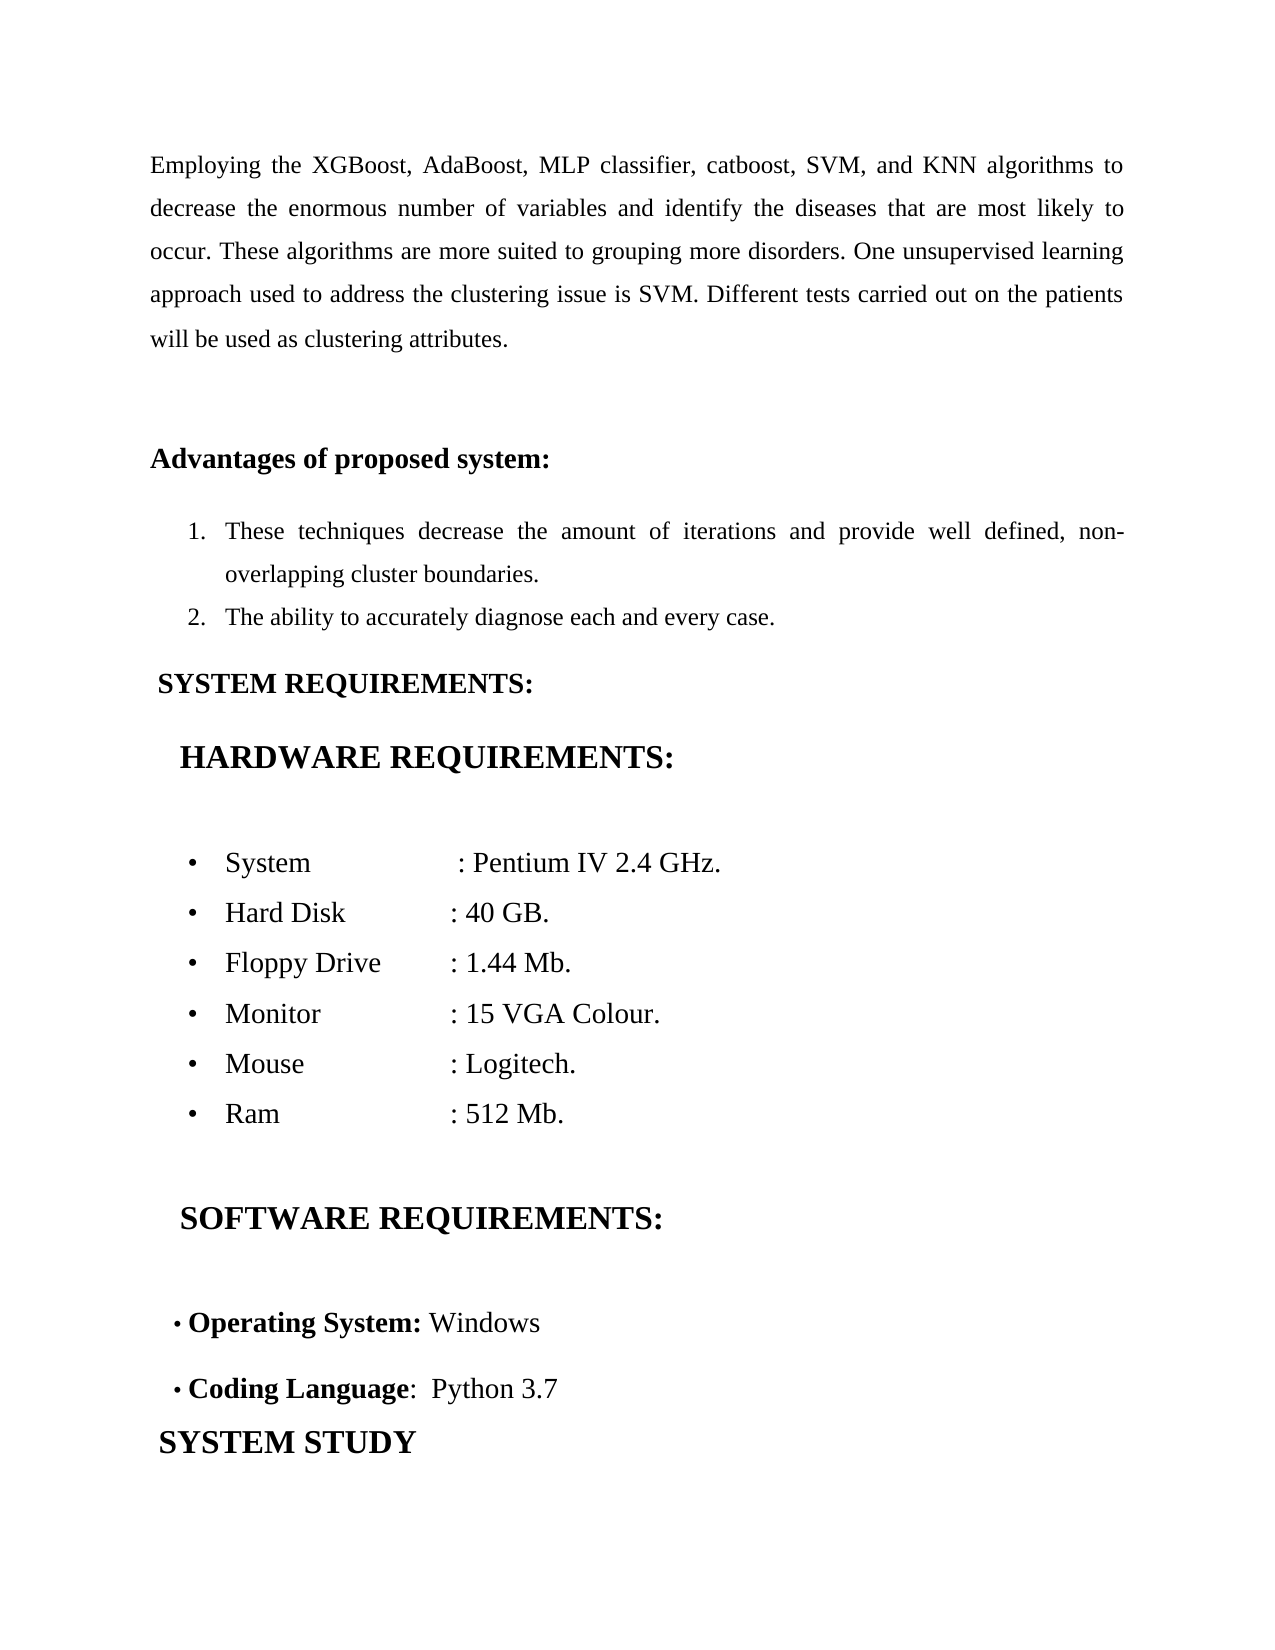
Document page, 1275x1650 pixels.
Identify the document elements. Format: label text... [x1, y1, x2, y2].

text SOFTWARE REQUIREMENTS: [179, 1198, 1125, 1236]
subtitle Advantages of proposed system: [150, 441, 1122, 474]
list Hard Disk : 40 GB. [187, 895, 1125, 929]
text HARDWARE REQUIREMENTS: [179, 737, 1125, 776]
list The ability to accurately diagnose each and every case. [187, 602, 1125, 631]
list Floppy Drive : 1.44 Mb. [187, 946, 1125, 979]
list Monitor : 15 VGA Colour. [187, 996, 1125, 1029]
text Employing the XGBoost, AdaBoost, MLP classifier, catboost, SVM, and KNN algorithms to decrease the enormous number of variables and identify the diseases that are most likely to occur. These algorithms are more suited to grouping more disorders. One unsupervised learning approach used to address the clustering issue is SVM. Different tests carried out on the patients will be used as clustering attributes. [150, 150, 1125, 354]
list Mouse : Logitech. [187, 1046, 1125, 1080]
text SYSTEM STUDY [150, 1423, 1125, 1461]
list These techniques decrease the amount of iterations and provide well defined, non-overlapping cluster boundaries. [187, 516, 1125, 588]
list Coding Language: Python 3.7 [173, 1371, 1125, 1405]
list Ram : 512 Mb. [187, 1097, 1125, 1130]
text SYSTEM REQUIREMENTS: [150, 666, 1125, 700]
list System : Pentium IV 2.4 GHz. [187, 845, 1125, 878]
list Operating System: Windows [173, 1306, 1125, 1339]
